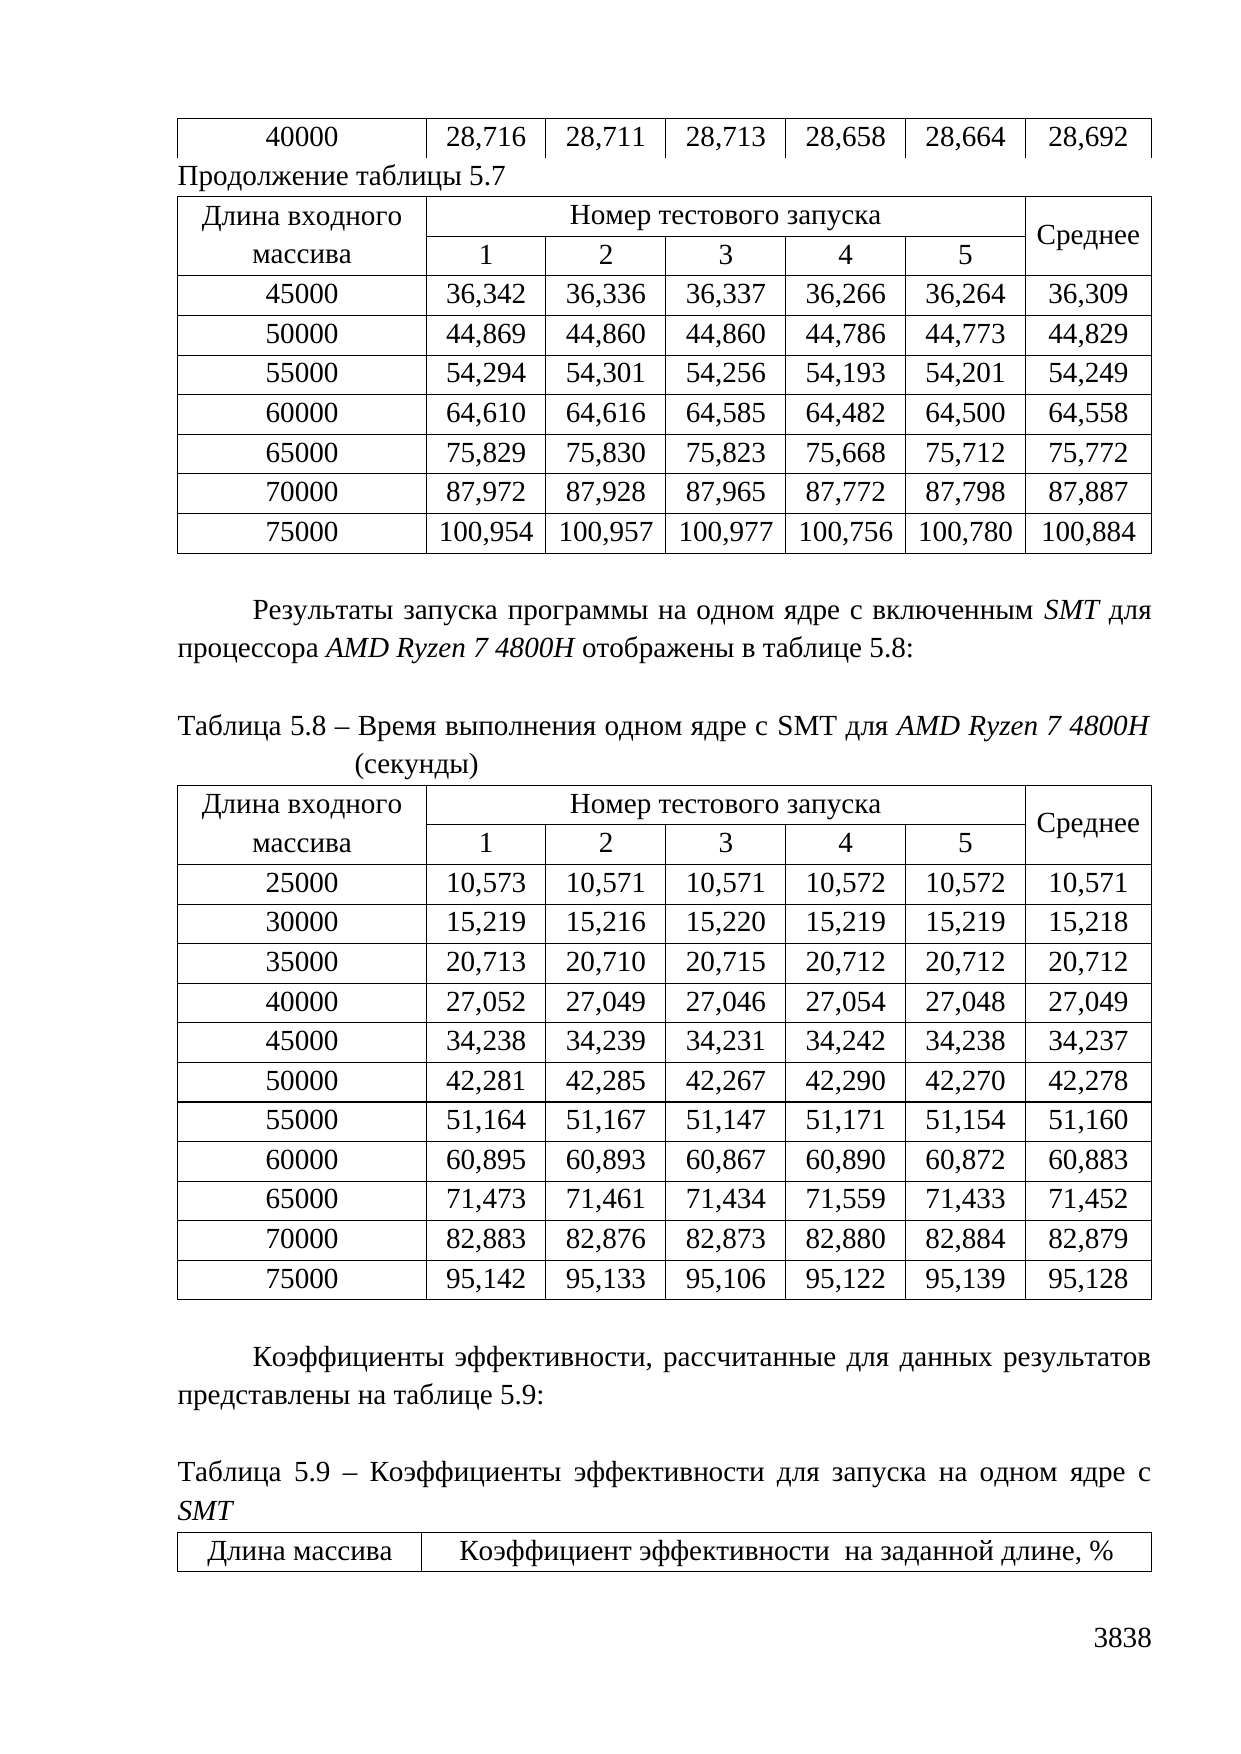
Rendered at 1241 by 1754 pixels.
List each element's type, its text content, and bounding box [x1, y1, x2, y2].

table_cell 60000 [178, 1142, 426, 1181]
table_cell 54,294 [427, 356, 545, 394]
table_cell 30000 [178, 905, 426, 943]
table_cell 95,139 [906, 1261, 1025, 1299]
table_cell 42,270 [906, 1063, 1025, 1101]
table_cell 44,860 [666, 316, 785, 354]
table_cell 64,610 [427, 395, 545, 434]
table_cell 75,823 [666, 435, 785, 473]
table_cell 34,242 [786, 1023, 905, 1062]
table_cell 54,193 [786, 356, 905, 394]
table_cell 87,965 [666, 474, 785, 513]
table_cell 34,239 [546, 1023, 665, 1062]
table_cell 15,216 [546, 905, 665, 943]
table_cell 20,710 [546, 944, 665, 983]
table_cell 15,219 [427, 905, 545, 943]
table_cell 27,049 [1026, 984, 1151, 1022]
table_cell 100,957 [546, 514, 665, 552]
table_cell 42,290 [786, 1063, 905, 1101]
table_cell 54,256 [666, 356, 785, 394]
table_cell 95,106 [666, 1261, 785, 1299]
table_cell 5 [906, 825, 1025, 864]
table_cell 60,895 [427, 1142, 545, 1181]
table_header Среднее [1026, 786, 1151, 864]
table_cell 75,712 [906, 435, 1025, 473]
table_cell 51,147 [666, 1103, 785, 1141]
table_cell 64,500 [906, 395, 1025, 434]
table_cell 36,264 [906, 276, 1025, 315]
table_cell 10,573 [427, 865, 545, 903]
table_cell 15,219 [786, 905, 905, 943]
table_cell 1 [427, 825, 545, 864]
table_cell 82,879 [1026, 1221, 1151, 1260]
table_cell 1 [427, 237, 545, 275]
table_cell 75000 [178, 514, 426, 552]
table_cell 42,281 [427, 1063, 545, 1101]
text Результаты запуска программы на одном ядре с включенным SMT для процессора AMD Ryzen 7 4800H отображены в таблице 5.8: [177, 592, 1152, 664]
table_cell 15,220 [666, 905, 785, 943]
table_cell 100,884 [1026, 514, 1151, 552]
table_cell 10,571 [666, 865, 785, 903]
table_cell 3 [666, 237, 785, 275]
table_cell 10,571 [1026, 865, 1151, 903]
table_cell 40000 [178, 984, 426, 1022]
table_cell 28,692 [1026, 119, 1151, 158]
table_cell 20,712 [786, 944, 905, 983]
table_cell 10,571 [546, 865, 665, 903]
table_cell 3 [666, 825, 785, 864]
table_cell 54,249 [1026, 356, 1151, 394]
table_cell 54,301 [546, 356, 665, 394]
table_cell 95,133 [546, 1261, 665, 1299]
table_cell 100,977 [666, 514, 785, 552]
table_cell 4 [786, 237, 905, 275]
table_cell 60000 [178, 395, 426, 434]
text Коэффициенты эффективности, рассчитанные для данных результатов представлены на таблице 5.9: [177, 1339, 1152, 1411]
table_cell 60,883 [1026, 1142, 1151, 1181]
table_cell 10,572 [786, 865, 905, 903]
table_cell 51,164 [427, 1103, 545, 1141]
table_cell 55000 [178, 1103, 426, 1141]
table_cell 2 [546, 825, 665, 864]
table_cell 82,873 [666, 1221, 785, 1260]
table_cell 51,160 [1026, 1103, 1151, 1141]
table_cell 87,928 [546, 474, 665, 513]
table_cell 44,869 [427, 316, 545, 354]
table_cell 40000 [178, 119, 426, 158]
table_header Длина массива [178, 1533, 421, 1571]
table_cell 44,786 [786, 316, 905, 354]
table_cell 71,473 [427, 1182, 545, 1220]
table_cell 36,342 [427, 276, 545, 315]
table_cell 55000 [178, 356, 426, 394]
table_cell 71,452 [1026, 1182, 1151, 1220]
table_cell 2 [546, 237, 665, 275]
table_cell 27,054 [786, 984, 905, 1022]
table_cell 71,434 [666, 1182, 785, 1220]
table_cell 51,167 [546, 1103, 665, 1141]
table_cell 87,972 [427, 474, 545, 513]
table_cell 4 [786, 825, 905, 864]
table_cell 42,267 [666, 1063, 785, 1101]
table_cell 5 [906, 237, 1025, 275]
text Таблица 5.9 – Коэффициенты эффективности для запуска на одном ядре с SMT [177, 1454, 1152, 1527]
table_cell 64,585 [666, 395, 785, 434]
table_cell 65000 [178, 435, 426, 473]
table_cell 87,772 [786, 474, 905, 513]
table_cell 28,716 [427, 119, 545, 158]
table_cell 60,867 [666, 1142, 785, 1181]
table_cell 71,559 [786, 1182, 905, 1220]
table_cell 60,890 [786, 1142, 905, 1181]
table_cell 51,154 [906, 1103, 1025, 1141]
table_cell 34,237 [1026, 1023, 1151, 1062]
table_cell 34,231 [666, 1023, 785, 1062]
table_cell 71,433 [906, 1182, 1025, 1220]
table_cell 20,712 [1026, 944, 1151, 983]
table_cell 70000 [178, 1221, 426, 1260]
table_header Длина входного массива [178, 197, 426, 275]
table_cell 42,285 [546, 1063, 665, 1101]
table_header Длина входного массива [178, 786, 426, 864]
table_cell 60,872 [906, 1142, 1025, 1181]
table_cell 25000 [178, 865, 426, 903]
table_cell 75,668 [786, 435, 905, 473]
table_cell 34,238 [427, 1023, 545, 1062]
table_cell 100,780 [906, 514, 1025, 552]
text Таблица 5.8 – Время выполнения одном ядре с SMT для AMD Ryzen 7 4800H (секунды) [177, 708, 1152, 780]
table_cell 54,201 [906, 356, 1025, 394]
table_cell 82,880 [786, 1221, 905, 1260]
text Продолжение таблицы 5.7 [177, 158, 1152, 191]
table_cell 44,829 [1026, 316, 1151, 354]
table_cell 36,266 [786, 276, 905, 315]
table_cell 28,713 [666, 119, 785, 158]
table_cell 100,756 [786, 514, 905, 552]
table_cell 20,713 [427, 944, 545, 983]
table_cell 100,954 [427, 514, 545, 552]
table_cell 64,482 [786, 395, 905, 434]
table_cell 27,048 [906, 984, 1025, 1022]
table_cell 87,887 [1026, 474, 1151, 513]
table_cell 44,860 [546, 316, 665, 354]
table_cell 44,773 [906, 316, 1025, 354]
table_cell 15,219 [906, 905, 1025, 943]
table_cell 70000 [178, 474, 426, 513]
table_cell 10,572 [906, 865, 1025, 903]
table_cell 75,829 [427, 435, 545, 473]
table_cell 64,616 [546, 395, 665, 434]
table_cell 82,884 [906, 1221, 1025, 1260]
table_cell 27,049 [546, 984, 665, 1022]
table_cell 95,128 [1026, 1261, 1151, 1299]
table_cell 87,798 [906, 474, 1025, 513]
table_cell 28,664 [906, 119, 1025, 158]
table_header Номер тестового запуска [427, 786, 1025, 824]
table_cell 95,142 [427, 1261, 545, 1299]
table_cell 75,772 [1026, 435, 1151, 473]
table_header Среднее [1026, 197, 1151, 275]
table_cell 65000 [178, 1182, 426, 1220]
table_cell 15,218 [1026, 905, 1151, 943]
table_cell 75000 [178, 1261, 426, 1299]
table_cell 35000 [178, 944, 426, 983]
table_cell 50000 [178, 1063, 426, 1101]
table_cell 36,336 [546, 276, 665, 315]
table_cell 36,309 [1026, 276, 1151, 315]
table_cell 75,830 [546, 435, 665, 473]
table_cell 36,337 [666, 276, 785, 315]
table_cell 42,278 [1026, 1063, 1151, 1101]
table_cell 45000 [178, 276, 426, 315]
table_cell 28,711 [546, 119, 665, 158]
table_cell 20,715 [666, 944, 785, 983]
table_cell 51,171 [786, 1103, 905, 1141]
table_cell 64,558 [1026, 395, 1151, 434]
table_cell 60,893 [546, 1142, 665, 1181]
table_header Номер тестового запуска [427, 197, 1025, 236]
table_cell 27,052 [427, 984, 545, 1022]
table_cell 45000 [178, 1023, 426, 1062]
table_cell 71,461 [546, 1182, 665, 1220]
table_cell 50000 [178, 316, 426, 354]
table_cell 82,883 [427, 1221, 545, 1260]
table_cell 82,876 [546, 1221, 665, 1260]
table_cell 27,046 [666, 984, 785, 1022]
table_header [422, 1533, 1151, 1571]
table_cell 28,658 [786, 119, 905, 158]
table_cell 20,712 [906, 944, 1025, 983]
table_cell 34,238 [906, 1023, 1025, 1062]
table_cell 95,122 [786, 1261, 905, 1299]
